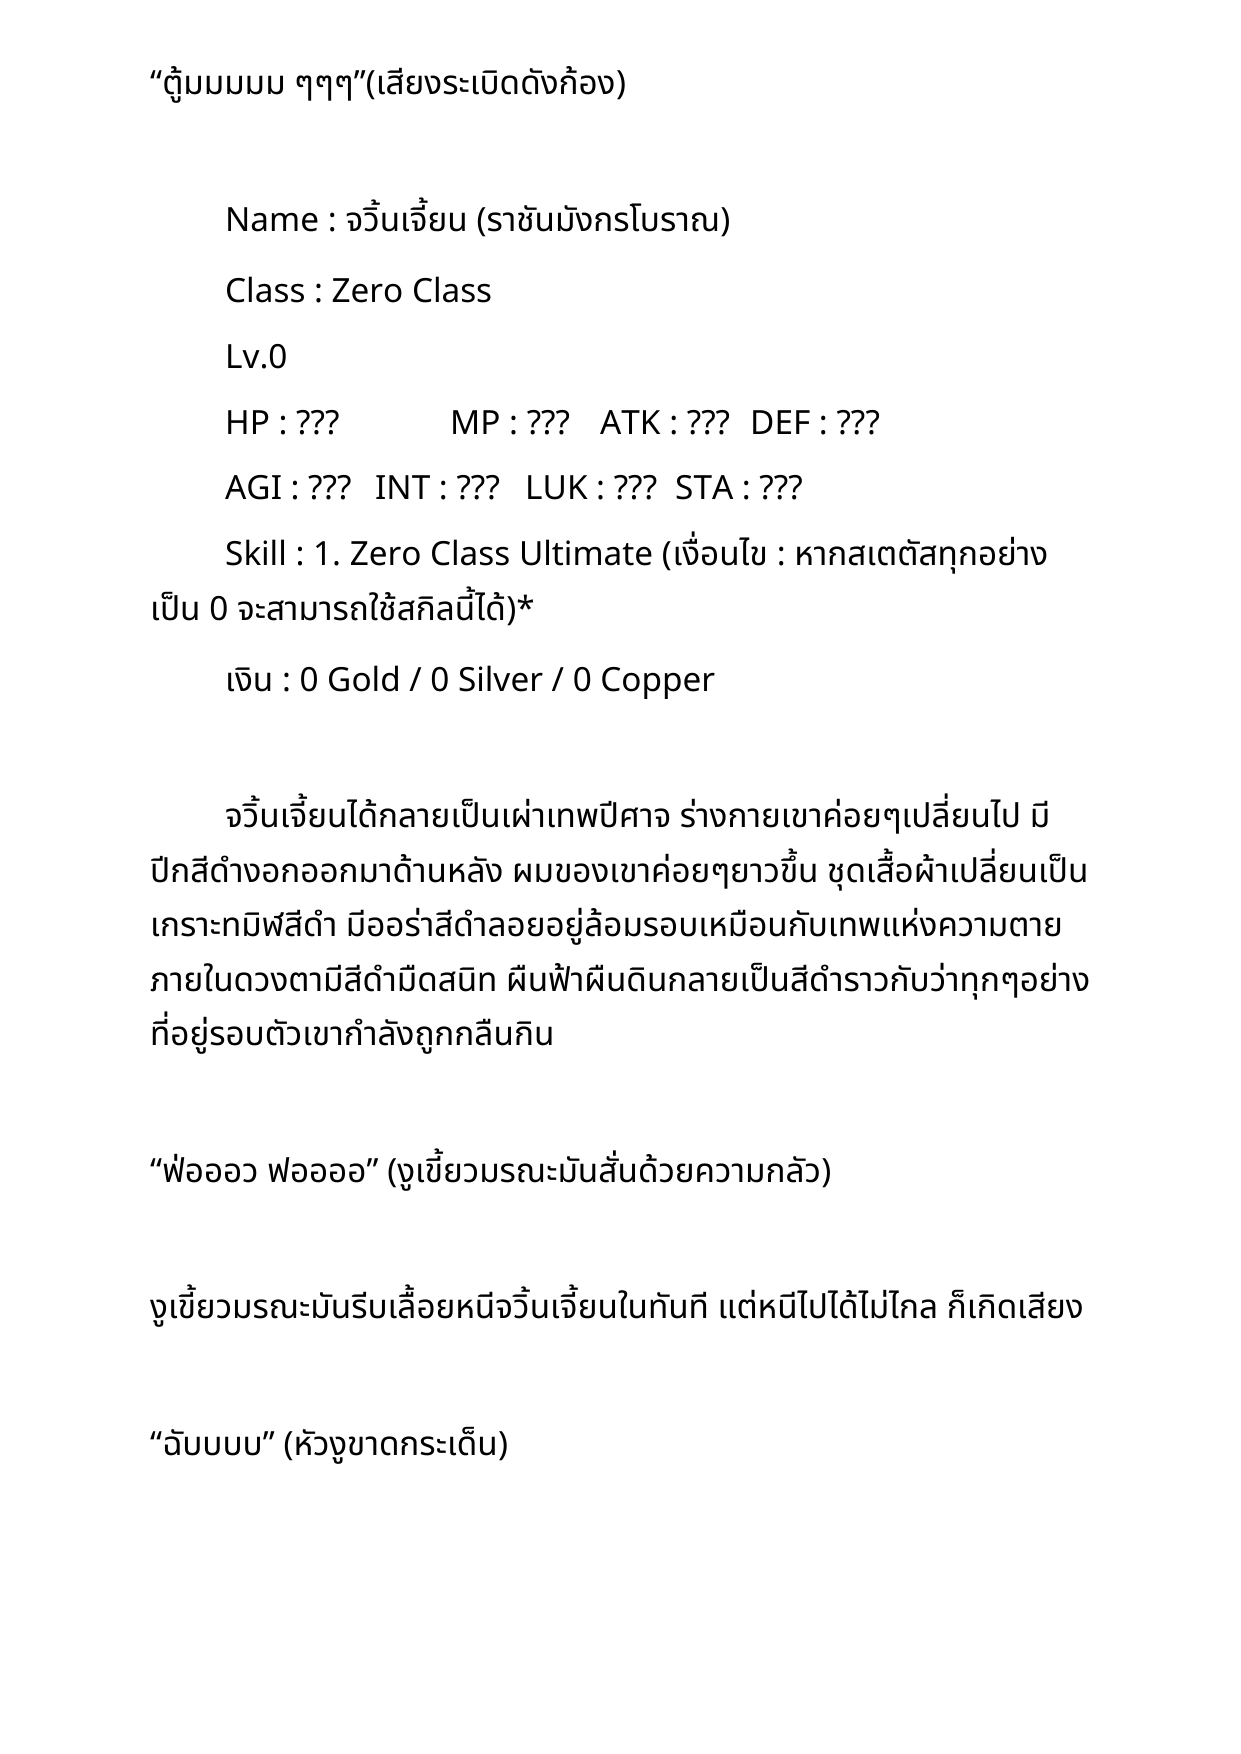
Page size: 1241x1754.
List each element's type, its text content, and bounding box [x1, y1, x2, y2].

text “ตู้มมมมม ๆๆๆ”(เสียงระเบิดดังก้อง) [150, 59, 1090, 110]
text Skill : 1. Zero Class Ultimate (เงื่อนไข : หากสเตตัสทุกอย่างเป็น 0 จะสามารถใช้สกิลนี้ได้)* [150, 530, 1090, 635]
text HP : ??? MP : ??? ATK : ??? DEF : ??? [150, 398, 1090, 444]
text “ฉับบบบ” (หัวงูขาดกระเด็น) [150, 1420, 1090, 1471]
text AGI : ??? INT : ??? LUK : ??? STA : ??? [150, 464, 1090, 509]
text Class : Zero Class [150, 267, 1090, 313]
text Name : จวิ้นเจี้ยน (ราชันมังกรโบราณ) [150, 196, 1090, 247]
text “ฟ่อออว ฟออออ” (งูเขี้ยวมรณะมันสั่นด้วยความกลัว) [150, 1147, 1090, 1197]
text Lv.0 [150, 333, 1090, 378]
text จวิ้นเจี้ยนได้กลายเป็นเผ่าเทพปีศาจ ร่างกายเขาค่อยๆเปลี่ยนไป มีปีกสีดำงอกออกมาด้านหลัง ผมของเขาค่อยๆยาวขึ้น ชุดเสื้อผ้าเปลี่ยนเป็นเกราะทมิฬสีดำ มีออร่าสีดำลอยอยู่ล้อมรอบเหมือนกับเทพแห่งความตาย ภายในดวงตามีสีดำมืดสนิท ผืนฟ้าผืนดินกลายเป็นสีดำราวกับว่าทุกๆอย่างที่อยู่รอบตัวเขากำลังถูกกลืนกิน [150, 792, 1090, 1060]
text งูเขี้ยวมรณะมันรีบเลื้อยหนีจวิ้นเจี้ยนในทันที แต่หนีไปได้ไม่ไกล ก็เกิดเสียง [150, 1283, 1090, 1334]
text เงิน : 0 Gold / 0 Silver / 0 Copper [150, 656, 1090, 706]
